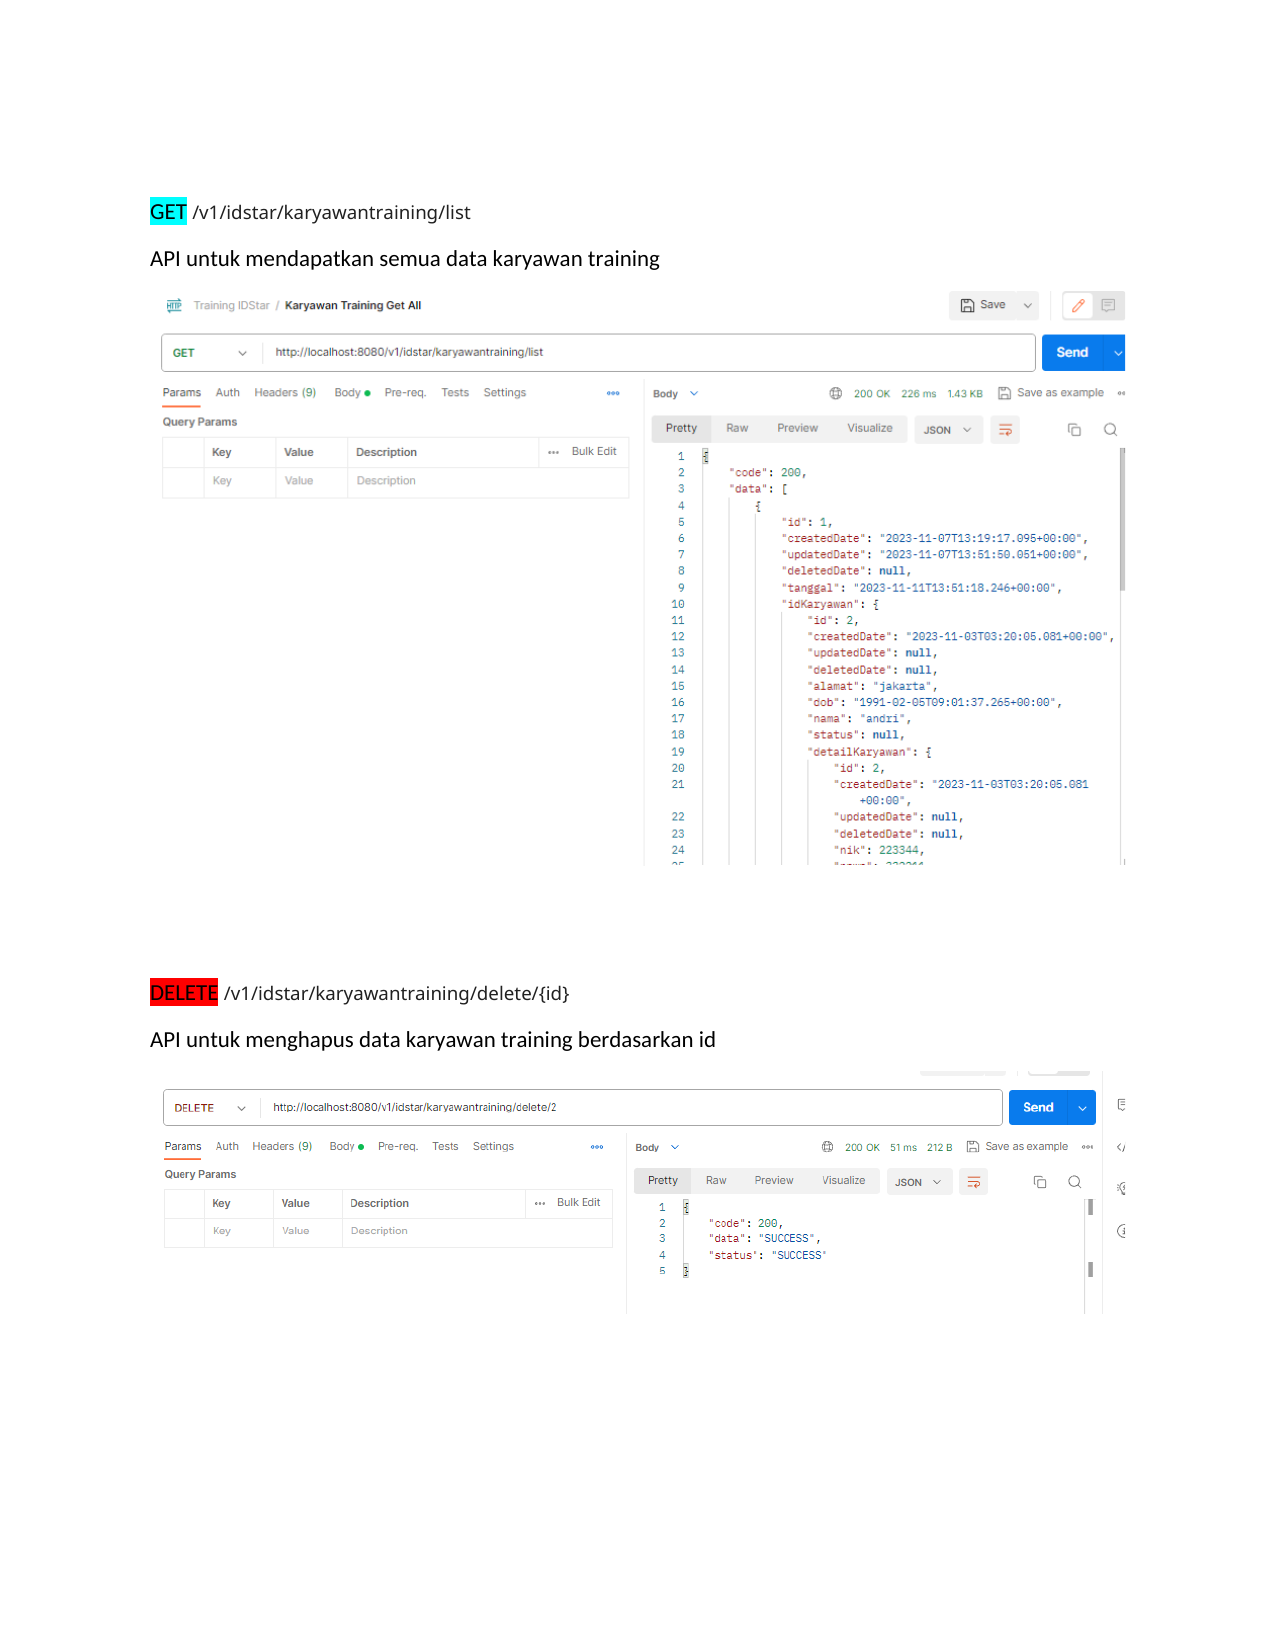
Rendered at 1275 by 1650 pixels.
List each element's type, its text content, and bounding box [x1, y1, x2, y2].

picture [150, 290, 1125, 866]
text API untuk menghapus data karyawan training berdasarkan id [150, 1025, 1125, 1053]
text GET /v1/idstar/karyawantraining/list [187, 197, 1125, 225]
text API untuk mendapatkan semua data karyawan training [150, 244, 1125, 272]
text DELETE /v1/idstar/karyawantraining/delete/{id} [218, 978, 1125, 1006]
picture [150, 1071, 1125, 1314]
